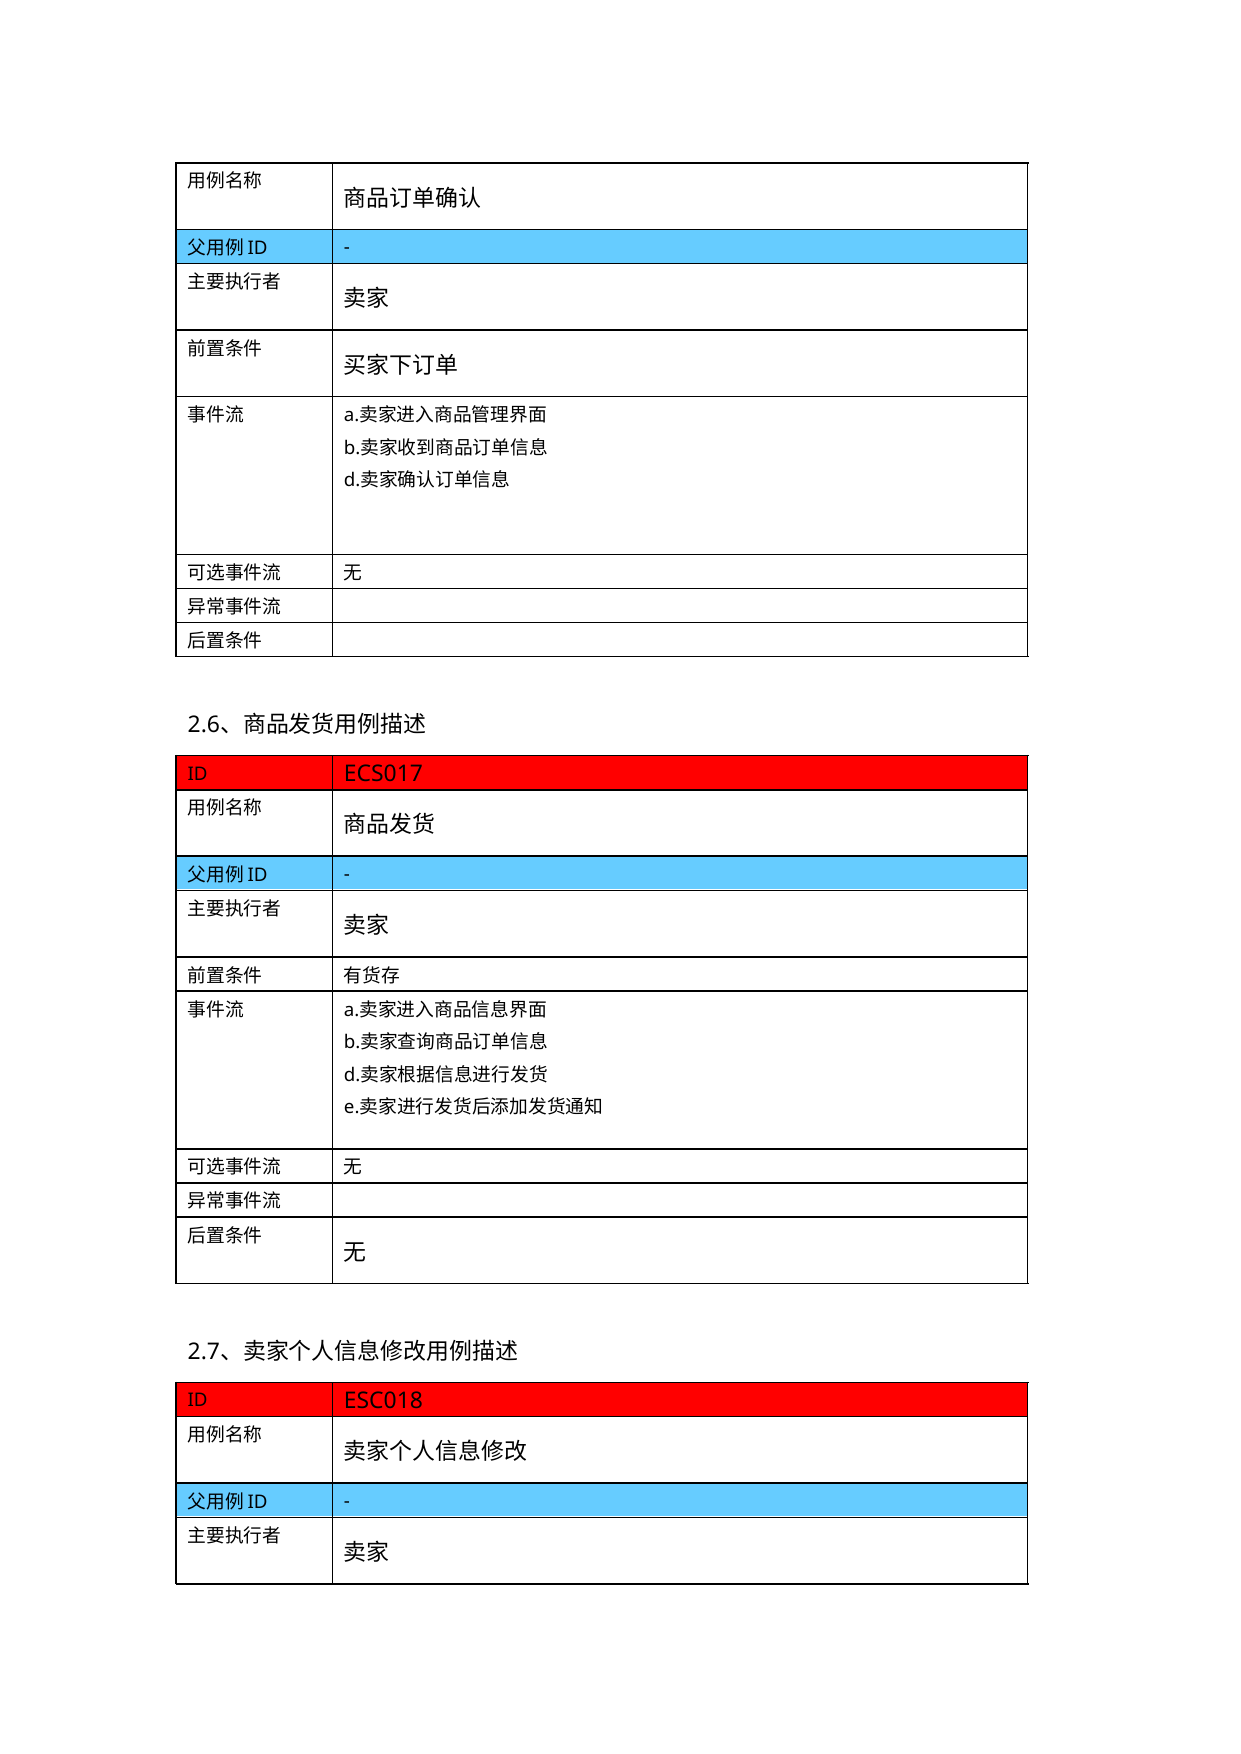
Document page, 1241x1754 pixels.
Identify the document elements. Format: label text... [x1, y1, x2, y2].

text 2.7、卖家个人信息修改用例描述 [187, 1317, 1053, 1382]
table_cell 父用例ID [177, 230, 332, 263]
table_cell 前置条件 [177, 958, 332, 990]
table_cell 异常事件流 [177, 1184, 332, 1216]
table_cell 商品发货 [333, 791, 1027, 855]
table_cell 异常事件流 [177, 589, 332, 622]
table_cell 无 [333, 1218, 1027, 1283]
table_cell 主要执行者 [177, 264, 332, 329]
table_cell 可选事件流 [177, 1150, 332, 1182]
table_cell 无 [333, 555, 1027, 588]
table_cell 父用例ID [177, 857, 332, 889]
table_header ESC018 [333, 1383, 1027, 1416]
table_cell 后置条件 [177, 1218, 332, 1283]
table_cell [333, 623, 1027, 656]
table_cell [333, 589, 1027, 622]
table_cell 卖家个人信息修改 [333, 1417, 1027, 1482]
table_cell 父用例ID [177, 1484, 332, 1516]
table_cell 事件流 [177, 992, 332, 1148]
text 2.6、商品发货用例描述 [187, 690, 1053, 755]
table_cell 事件流 [177, 397, 332, 553]
table_cell - [333, 230, 1027, 263]
table_cell a.卖家进入商品管理界面 b.卖家收到商品订单信息 d.卖家确认订单信息 [333, 397, 1027, 553]
table_cell 卖家 [333, 891, 1027, 956]
table_cell a.卖家进入商品信息界面 b.卖家查询商品订单信息 d.卖家根据信息进行发货 e.卖家进行发货后添加发货通知 [333, 992, 1027, 1148]
table_cell 主要执行者 [177, 891, 332, 956]
table_cell 卖家 [333, 1518, 1027, 1583]
table_cell 主要执行者 [177, 1518, 332, 1583]
table_cell - [333, 1484, 1027, 1516]
table_header ID [177, 756, 332, 789]
table_cell - [333, 857, 1027, 889]
table_cell 后置条件 [177, 623, 332, 656]
table_cell 用例名称 [177, 164, 332, 228]
table_cell [333, 1184, 1027, 1216]
table_header ID [177, 1383, 332, 1416]
table_cell 用例名称 [177, 1417, 332, 1482]
table_cell 用例名称 [177, 791, 332, 855]
table_header ECS017 [333, 756, 1027, 789]
table_cell 商品订单确认 [333, 164, 1027, 228]
table_cell 卖家 [333, 264, 1027, 329]
table_cell 买家下订单 [333, 331, 1027, 396]
table_cell 无 [333, 1150, 1027, 1182]
table_cell 前置条件 [177, 331, 332, 396]
table_cell 可选事件流 [177, 555, 332, 588]
table_cell 有货存 [333, 958, 1027, 990]
